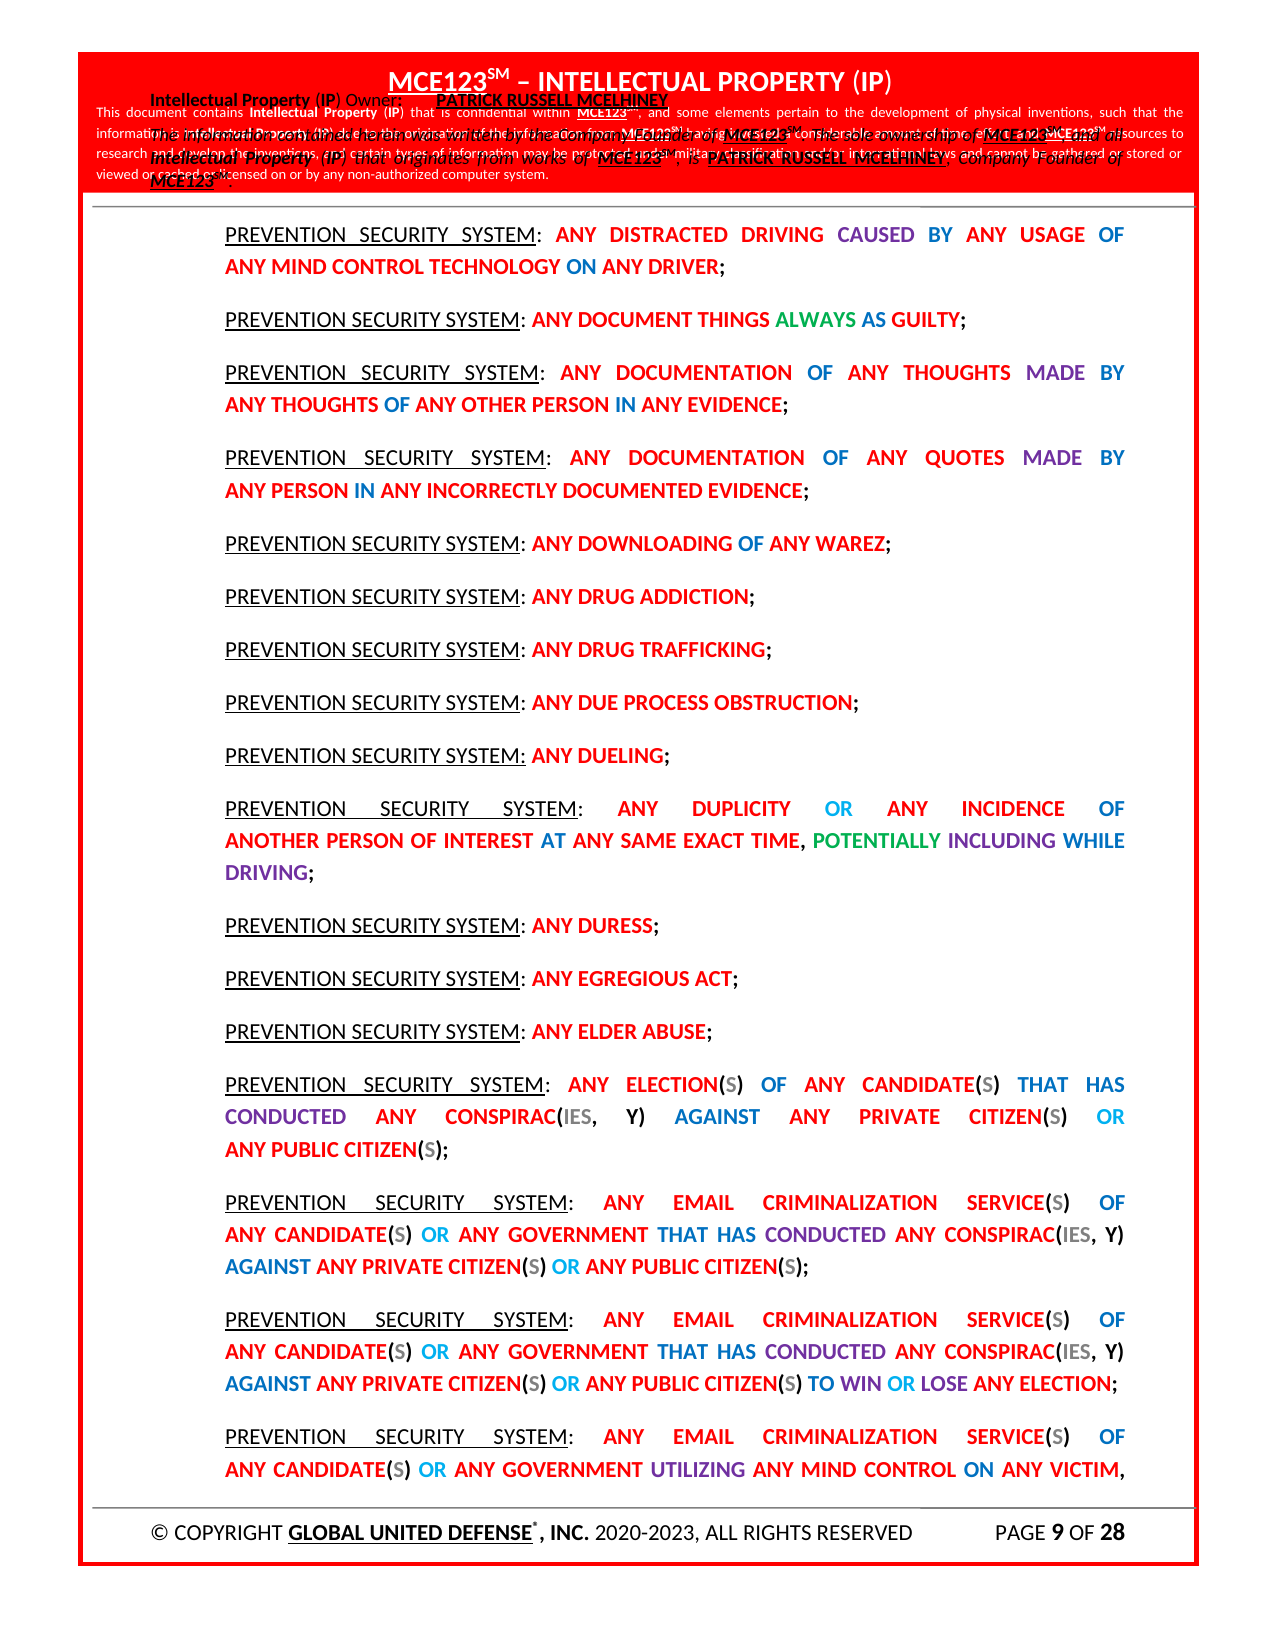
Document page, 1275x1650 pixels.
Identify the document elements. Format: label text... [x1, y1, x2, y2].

text PREVENTION SECURITY SYSTEM: ANY DUELING; [225, 741, 1125, 769]
text PREVENTION SECURITY SYSTEM: ANY DOWNLOADING OF ANY WAREZ; [225, 529, 1125, 557]
text PREVENTION SECURITY SYSTEM: ANY ELDER ABUSE; [225, 1017, 1125, 1045]
text PREVENTION SECURITY SYSTEM: ANY EMAIL CRIMINALIZATION SERVICE(S) OF ANY CANDIDATE(S) OR ANY GOVERNMENT THAT HAS CONDUCTED ANY CONSPIRAC(IES, Y) AGAINST ANY PRIVATE CITIZEN(S) OR ANY PUBLIC CITIZEN(S) TO WIN OR LOSE ANY ELECTION; [225, 1305, 1125, 1397]
text PREVENTION SECURITY SYSTEM: ANY EMAIL CRIMINALIZATION SERVICE(S) OF ANY CANDIDATE(S) OR ANY GOVERNMENT THAT HAS CONDUCTED ANY CONSPIRAC(IES, Y) AGAINST ANY PRIVATE CITIZEN(S) OR ANY PUBLIC CITIZEN(S); [225, 1188, 1125, 1280]
text PREVENTION SECURITY SYSTEM: ANY DUE PROCESS OBSTRUCTION; [225, 688, 1125, 716]
text PREVENTION SECURITY SYSTEM: ANY ELECTION(S) OF ANY CANDIDATE(S) THAT HAS CONDUCTED ANY CONSPIRAC(IES, Y) AGAINST ANY PRIVATE CITIZEN(S) OR ANY PUBLIC CITIZEN(S); [225, 1070, 1125, 1163]
text PREVENTION SECURITY SYSTEM: ANY DISTRACTED DRIVING CAUSED BY ANY USAGE OF ANY MIND CONTROL TECHNOLOGY ON ANY DRIVER; [225, 220, 1125, 280]
text PREVENTION SECURITY SYSTEM: ANY EGREGIOUS ACT; [225, 964, 1125, 992]
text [225, 1422, 1125, 1483]
text PREVENTION SECURITY SYSTEM: ANY DRUG ADDICTION; [225, 582, 1125, 610]
text PREVENTION SECURITY SYSTEM: ANY DRUG TRAFFICKING; [225, 635, 1125, 663]
text PREVENTION SECURITY SYSTEM: ANY DURESS; [225, 911, 1125, 939]
text PREVENTION SECURITY SYSTEM: ANY DUPLICITY OR ANY INCIDENCE OF ANOTHER PERSON OF INTEREST AT ANY SAME EXACT TIME, POTENTIALLY INCLUDING WHILE DRIVING; [225, 794, 1125, 886]
text PREVENTION SECURITY SYSTEM: ANY DOCUMENTATION OF ANY QUOTES MADE BY ANY PERSON IN ANY INCORRECTLY DOCUMENTED EVIDENCE; [225, 443, 1125, 504]
text PREVENTION SECURITY SYSTEM: ANY DOCUMENTATION OF ANY THOUGHTS MADE BY ANY THOUGHTS OF ANY OTHER PERSON IN ANY EVIDENCE; [225, 358, 1125, 418]
text PREVENTION SECURITY SYSTEM: ANY DOCUMENT THINGS ALWAYS AS GUILTY; [225, 305, 1125, 333]
